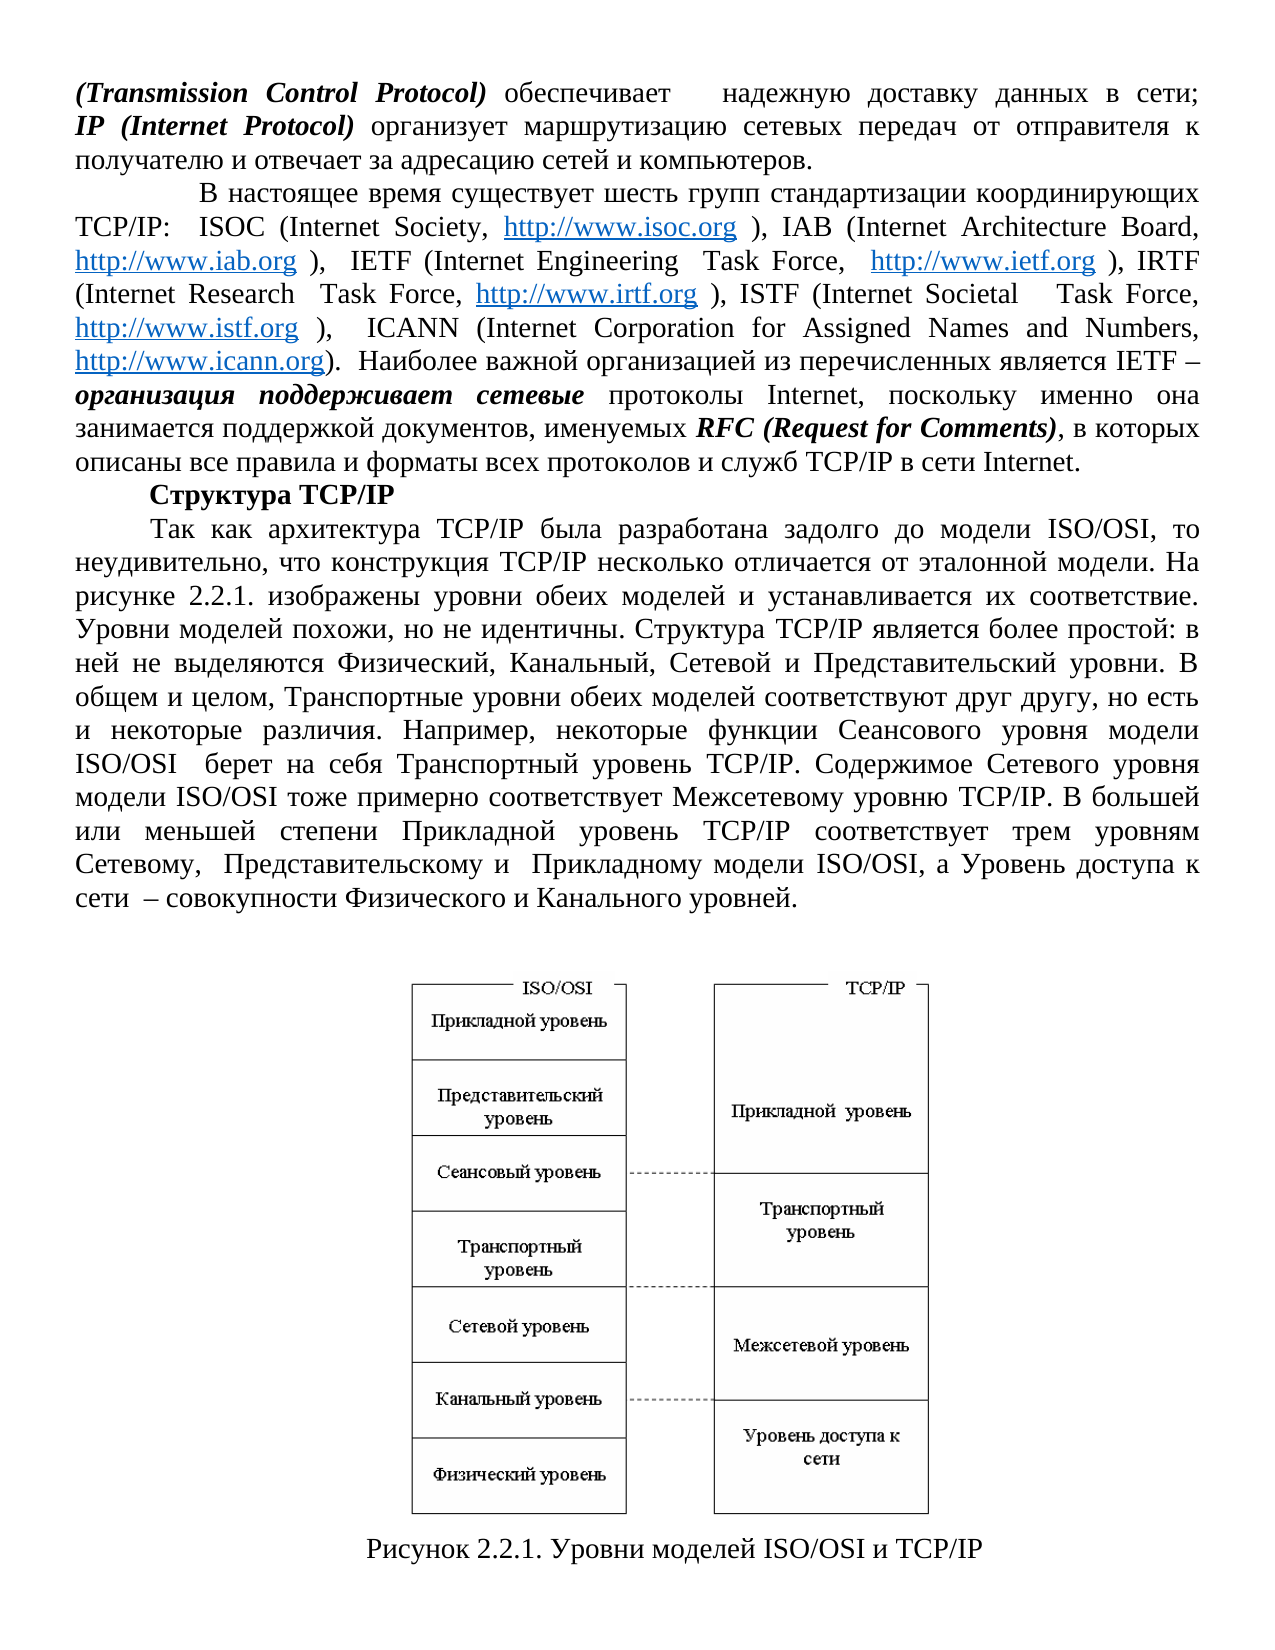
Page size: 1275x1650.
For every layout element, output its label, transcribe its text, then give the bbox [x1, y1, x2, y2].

text Так как архитектура TCP/IP была разработана задолго до модели ISO/OSI, то неудивительно, что конструкция TCP/IP несколько отличается от эталонной модели. На рисунке 2.2.1. изображены уровни обеих моделей и устанавливается их соответствие. Уровни моделей похожи, но не идентичны. Структура TCP/IP является более простой: в ней не выделяются Физический, Канальный, Сетевой и Представительский уровни. В общем и целом, Транспортные уровни обеих моделей соответствуют друг другу, но есть и некоторые различия. Например, некоторые функции Сеансового уровня модели ISO/OSI берет на себя Транспортный уровень TCP/IP. Содержимое Сетевого уровня модели ISO/OSI тоже примерно соответствует Межсетевому уровню TCP/IP. В большей или меньшей степени Прикладной уровень TCP/IP соответствует трем уровням Сетевому, Представительскому и Прикладному модели ISO/OSI, а Уровень доступа к сети – совокупности Физического и Канального уровней. [75, 511, 1200, 913]
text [75, 75, 1200, 176]
picture [397, 947, 952, 1532]
text Структура TCP/IP [75, 477, 1200, 511]
text Рисунок 2.2.1. Уровни моделей ISO/OSI и TCP/IP [75, 1531, 1200, 1565]
text В настоящее время существует шесть групп стандартизации координирующих TCP/IP: ISOC (Internet Society, http://www.isoc.org ), IAB (Internet Architecture Board, http://www.iab.org ), IETF (Internet Engineering Task Force, http://www.ietf.org ), IRTF (Internet Research Task Force, http://www.irtf.org ), ISTF (Internet Societal Task Force, http://www.istf.org ), ICANN (Internet Corporation for Assigned Names and Numbers, http://www.icann.org). Наиболее важной организацией из перечисленных является IETF – организация поддерживает сетевые протоколы Internet, поскольку именно она занимается поддержкой документов, именуемых RFC (Request for Comments), в которых описаны все правила и форматы всех протоколов и служб TCP/IP в сети Internet. [75, 176, 1200, 477]
